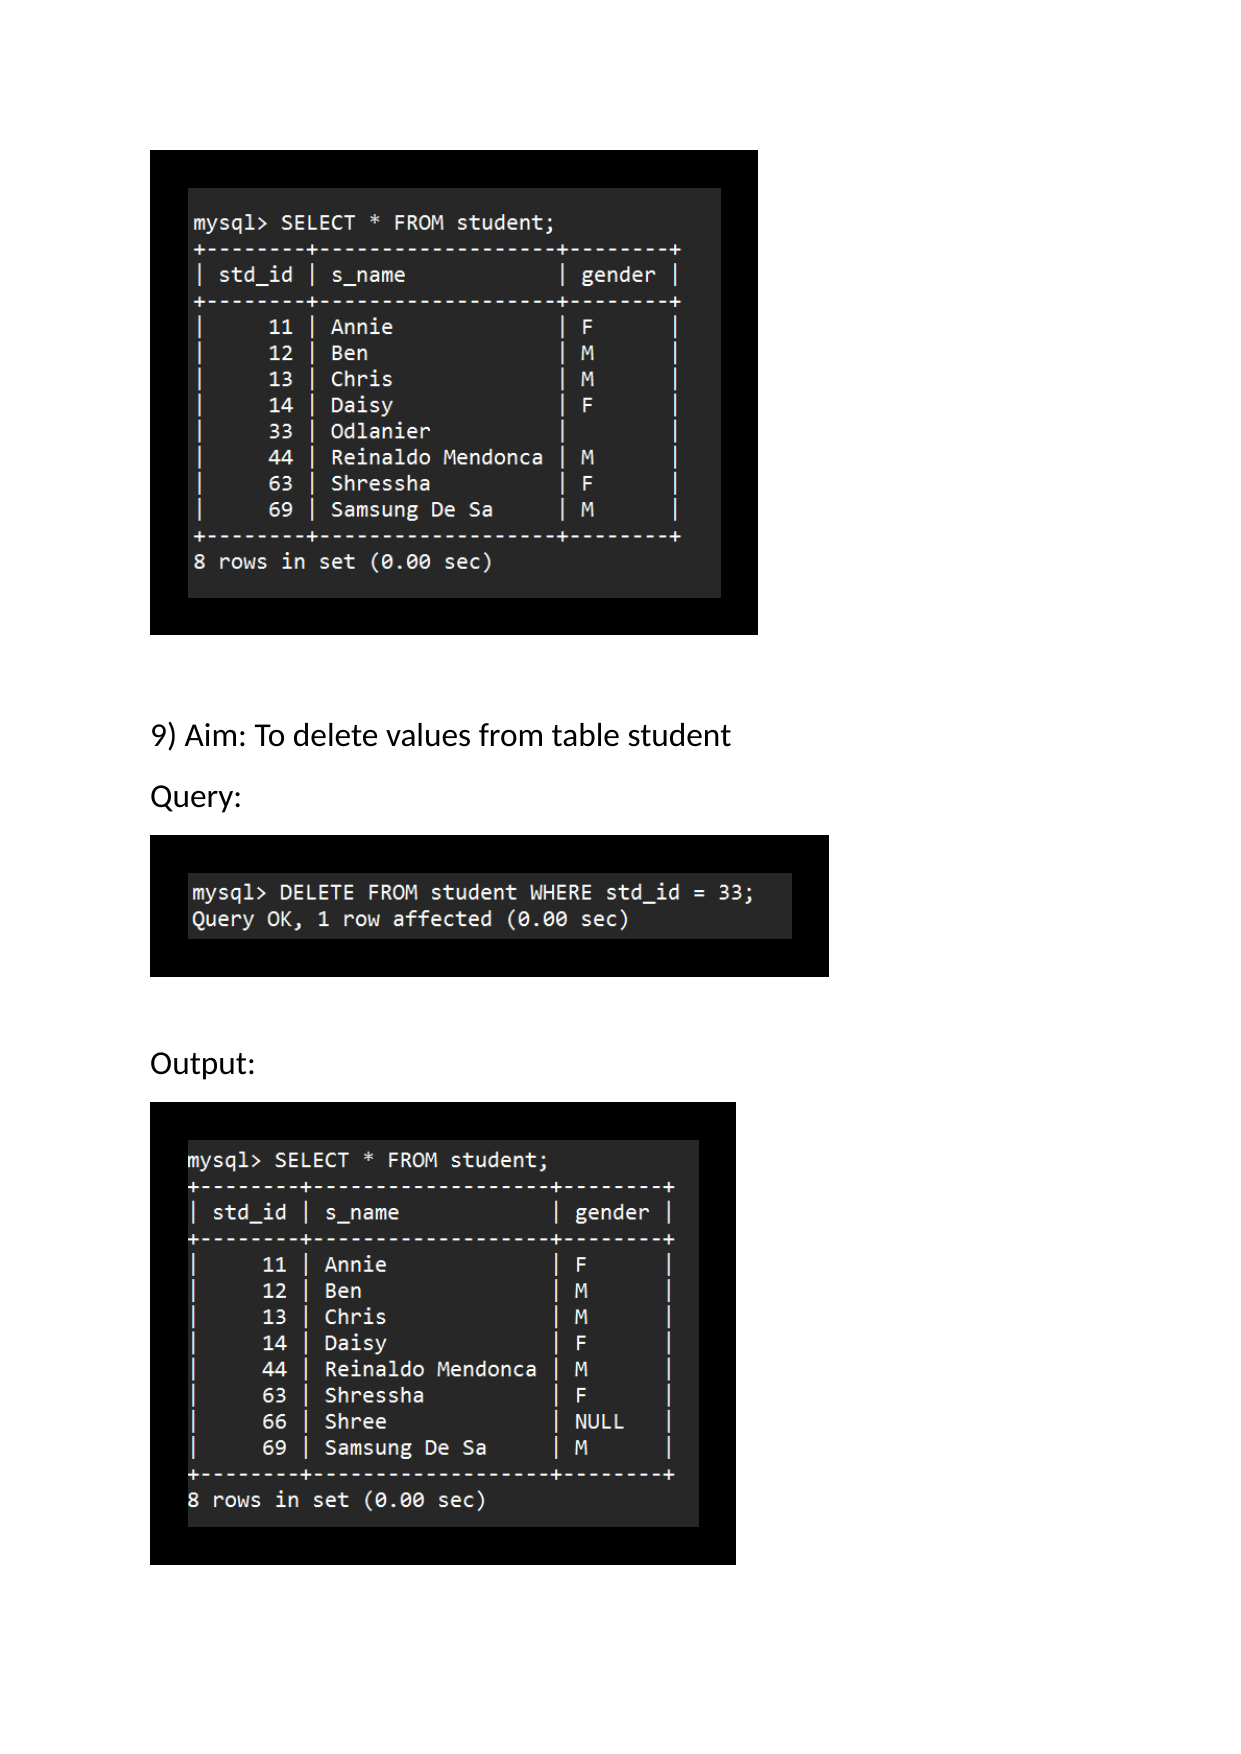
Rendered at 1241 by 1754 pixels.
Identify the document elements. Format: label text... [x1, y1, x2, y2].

picture [188, 188, 721, 598]
text Output: [150, 1042, 1090, 1082]
picture [188, 1140, 699, 1527]
picture [188, 873, 792, 939]
text Query: [150, 774, 1090, 815]
text 9) Aim: To delete values from table student [150, 714, 1090, 755]
